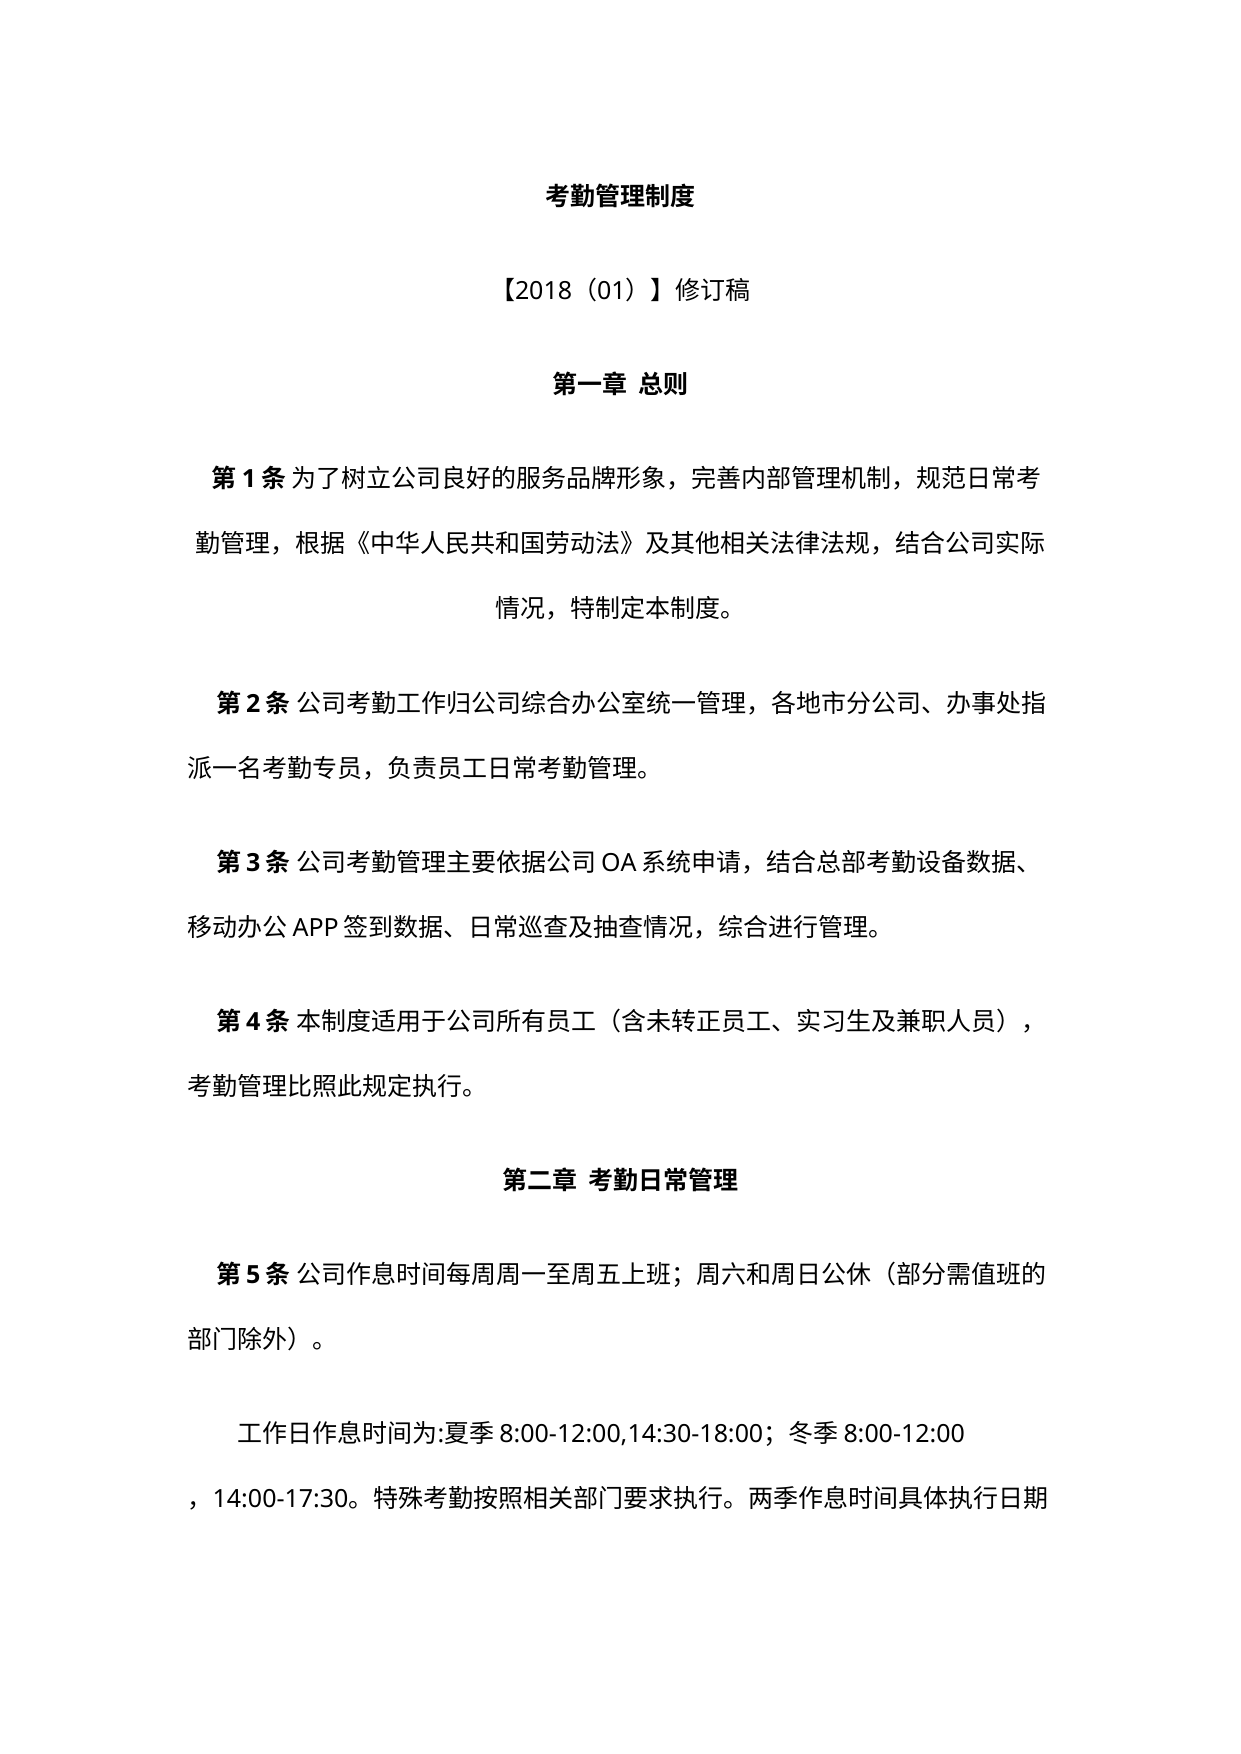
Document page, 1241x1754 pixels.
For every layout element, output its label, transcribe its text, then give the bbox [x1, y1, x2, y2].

text 第3条 公司考勤管理主要依据公司OA系统申请，结合总部考勤设备数据、移动办公APP签到数据、日常巡查及抽查情况，综合进行管理。 [187, 828, 1053, 958]
text 第5条 公司作息时间每周周一至周五上班；周六和周日公休（部分需值班的部门除外）。 [187, 1240, 1053, 1370]
text 第1条 为了树立公司良好的服务品牌形象，完善内部管理机制，规范日常考勤管理，根据《中华人民共和国劳动法》及其他相关法律法规，结合公司实际情况，特制定本制度。 [187, 444, 1053, 639]
text 第二章 考勤日常管理 [187, 1146, 1053, 1211]
text 【2018（01）】修订稿 [187, 256, 1053, 321]
text 第4条 本制度适用于公司所有员工（含未转正员工、实习生及兼职人员），考勤管理比照此规定执行。 [187, 987, 1053, 1117]
text 第一章 总则 [187, 350, 1053, 415]
text 考勤管理制度 [187, 162, 1053, 227]
text 第2条 公司考勤工作归公司综合办公室统一管理，各地市分公司、办事处指派一名考勤专员，负责员工日常考勤管理。 [187, 669, 1053, 799]
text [187, 1399, 1053, 1529]
